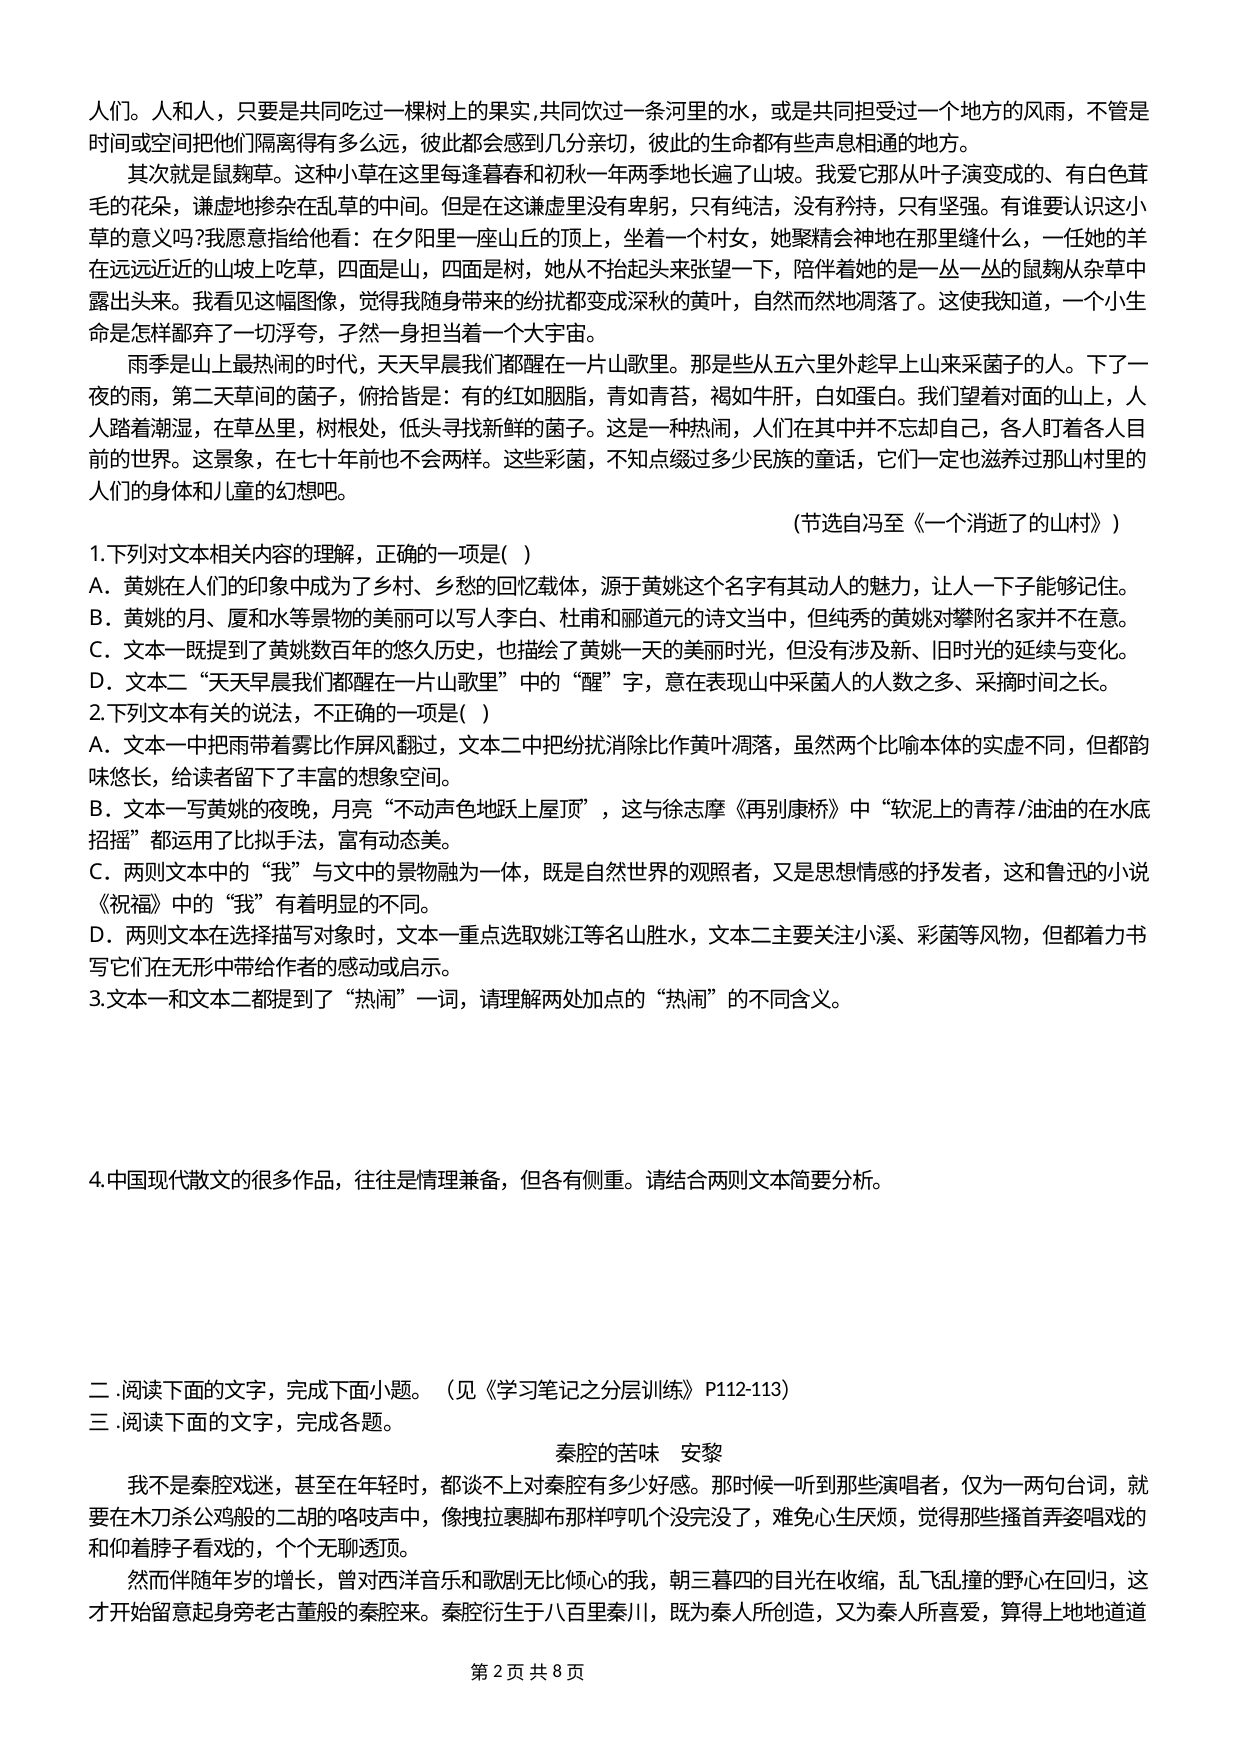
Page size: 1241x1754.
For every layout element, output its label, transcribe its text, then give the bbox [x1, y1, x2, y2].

text B．黄姚的月、厦和水等景物的美丽可以写人李白、杜甫和郦道元的诗文当中，但纯秀的黄姚对攀附名家并不在意。 [88, 601, 1152, 633]
text B．文本一写黄姚的夜晚，月亮“不动声色地跃上屋顶”，这与徐志摩《再别康桥》中“软泥上的青荐/油油的在水底招摇”都运用了比拟手法，富有动态美。 [88, 792, 1152, 855]
text 我不是秦腔戏迷，甚至在年轻时，都谈不上对秦腔有多少好感。那时候一听到那些演唱者，仅为一两句台词，就要在木刀杀公鸡般的二胡的咯吱声中，像拽拉裹脚布那样哼叽个没完没了，难免心生厌烦，觉得那些搔首弄姿唱戏的和仰着脖子看戏的，个个无聊透顶。 [88, 1468, 1152, 1563]
text A．黄姚在人们的印象中成为了乡村、乡愁的回忆载体，源于黄姚这个名字有其动人的魅力，让人一下子能够记住。 [88, 569, 1152, 601]
text 1.下列对文本相关内容的理解，正确的一项是( ) [88, 537, 1152, 569]
text A．文本一中把雨带着雾比作屏风翻过，文本二中把纷扰消除比作黄叶凋落，虽然两个比喻本体的实虚不同，但都韵味悠长，给读者留下了丰富的想象空间。 [88, 728, 1152, 792]
text 秦腔的苦味 安黎 [88, 1436, 1152, 1468]
text D．两则文本在选择描写对象时，文本一重点选取姚江等名山胜水，文本二主要关注小溪、彩菌等风物，但都着力书写它们在无形中带给作者的感动或启示。 [88, 918, 1152, 982]
text 2.下列文本有关的说法，不正确的一项是( ) [88, 696, 1152, 728]
text (节选自冯至《一个消逝了的山村》) [88, 506, 1152, 537]
text 4.中国现代散文的很多作品，往往是情理兼备，但各有侧重。请结合两则文本简要分析。 [88, 1133, 1152, 1194]
text C．两则文本中的“我”与文中的景物融为一体，既是自然世界的观照者，又是思想情感的抒发者，这和鲁迅的小说《祝福》中的“我”有着明显的不同。 [88, 855, 1152, 918]
text 3.文本一和文本二都提到了“热闹”一词，请理解两处加点的“热闹”的不同含义。 [88, 982, 1152, 1014]
text D．文本二“天天早晨我们都醒在一片山歌里”中的“醒”字，意在表现山中采菌人的人数之多、采摘时间之长。 [88, 664, 1152, 696]
text 雨季是山上最热闹的时代，天天早晨我们都醒在一片山歌里。那是些从五六里外趁早上山来采菌子的人。下了一夜的雨，第二天草间的菌子，俯拾皆是：有的红如胭脂，青如青苔，褐如牛肝，白如蛋白。我们望着对面的山上，人人踏着潮湿，在草丛里，树根处，低头寻找新鲜的菌子。这是一种热闹，人们在其中并不忘却自己，各人盯着各人目前的世界。这景象，在七十年前也不会两样。这些彩菌，不知点缀过多少民族的童话，它们一定也滋养过那山村里的人们的身体和儿童的幻想吧。 [88, 347, 1152, 506]
text 二 .阅读下面的文字，完成下面小题。（见《学习笔记之分层训练》P112-113） [88, 1373, 1152, 1405]
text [88, 1563, 1152, 1626]
text 三 .阅读下面的文字，完成各题。 [88, 1405, 1152, 1436]
text 其次就是鼠麹草。这种小草在这里每逢暮春和初秋一年两季地长遍了山坡。我爱它那从叶子演变成的、有白色茸毛的花朵，谦虚地掺杂在乱草的中间。但是在这谦虚里没有卑躬，只有纯洁，没有矜持，只有坚强。有谁要认识这小草的意义吗?我愿意指给他看：在夕阳里一座山丘的顶上，坐着一个村女，她聚精会神地在那里缝什么，一任她的羊在远远近近的山坡上吃草，四面是山，四面是树，她从不抬起头来张望一下，陪伴着她的是一丛一丛的鼠麹从杂草中露出头来。我看见这幅图像，觉得我随身带来的纷扰都变成深秋的黄叶，自然而然地凋落了。这使我知道，一个小生命是怎样鄙弃了一切浮夸，孑然一身担当着一个大宇宙。 [88, 157, 1152, 347]
text C．文本一既提到了黄姚数百年的悠久历史，也描绘了黄姚一天的美丽时光，但没有涉及新、旧时光的延续与变化。 [88, 633, 1152, 664]
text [88, 94, 1152, 157]
